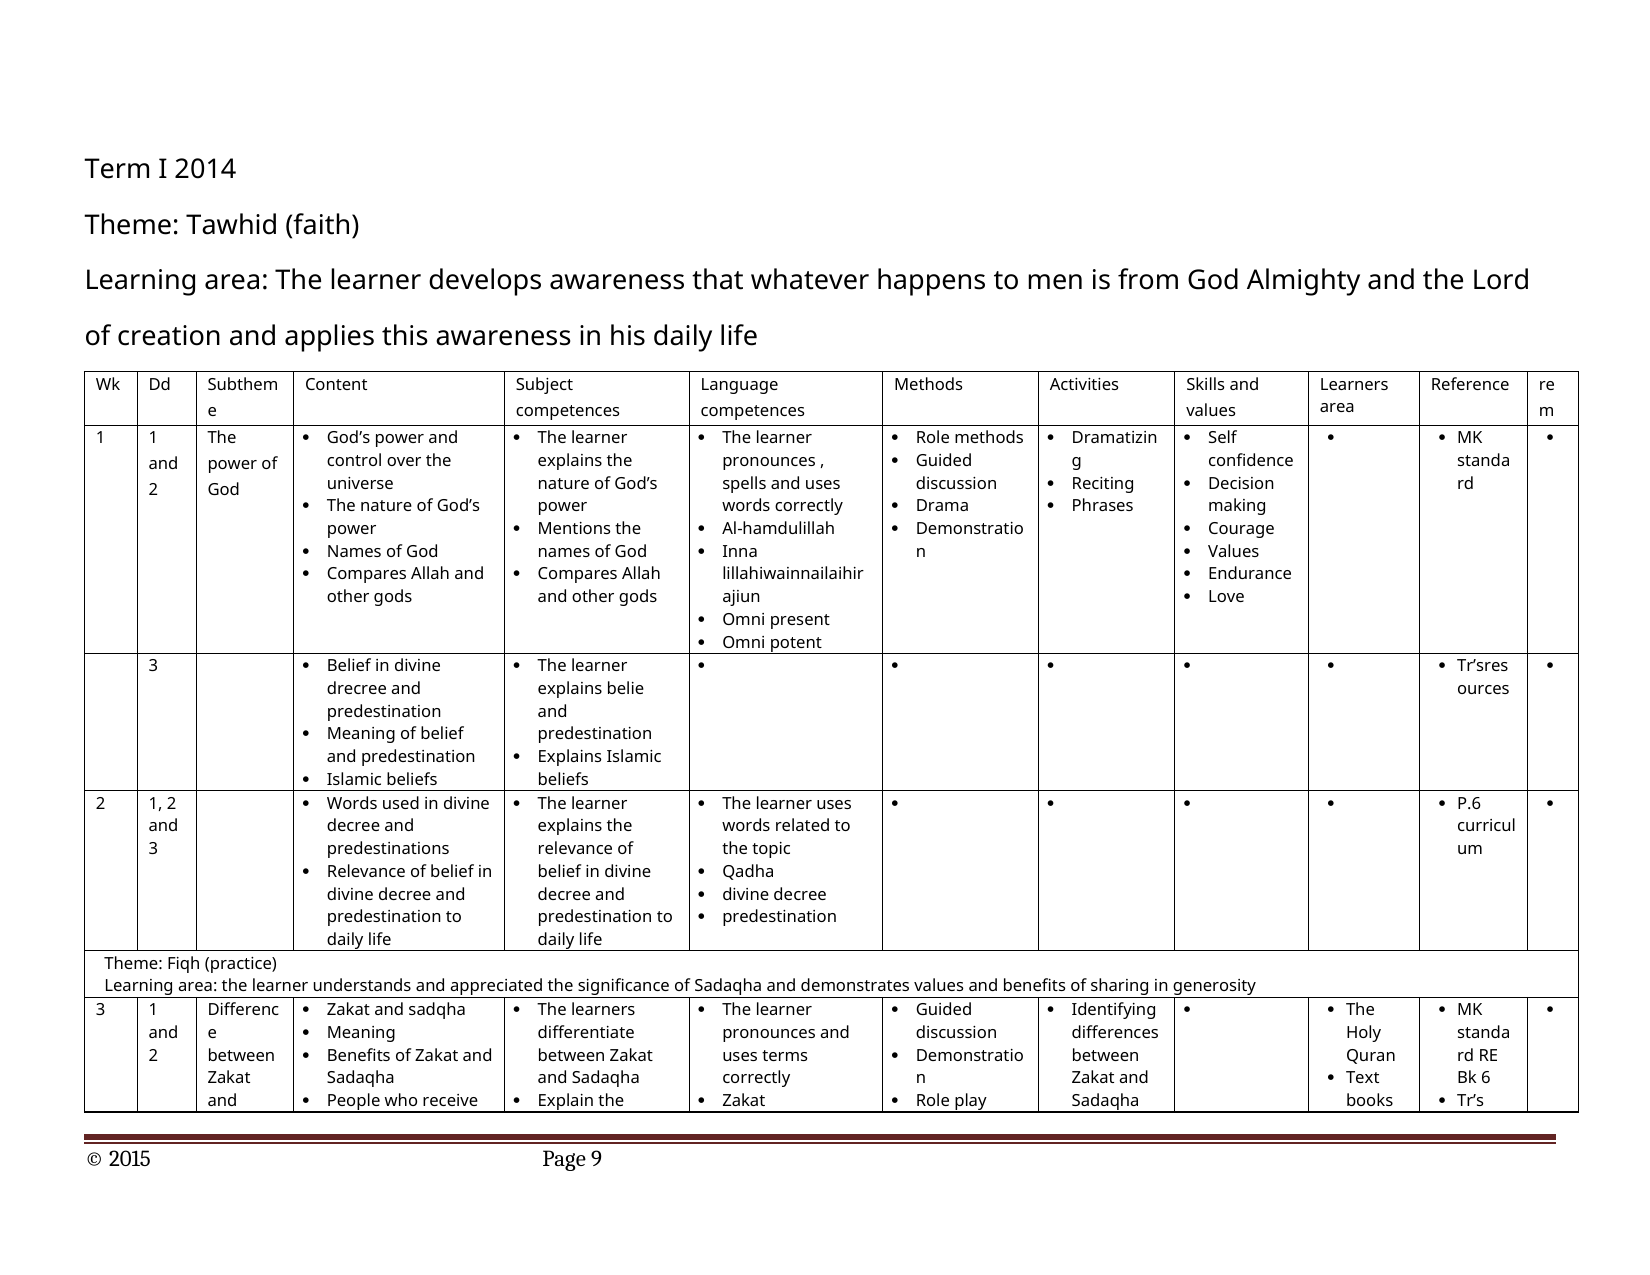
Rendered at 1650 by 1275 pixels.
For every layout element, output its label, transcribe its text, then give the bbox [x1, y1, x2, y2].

table_cell [1528, 654, 1578, 790]
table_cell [1039, 998, 1174, 1111]
text Term I 2014 [84, 150, 1556, 187]
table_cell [690, 998, 882, 1111]
table_cell The power of God [197, 426, 293, 653]
table_header Reference [1420, 372, 1527, 425]
table_cell Words used in divine decree and predestinations Relevance of belief in divine decree and predestination to daily life [294, 791, 504, 950]
table_cell Tr’sresources [1420, 654, 1527, 790]
table_cell God’s power and control over the universe The nature of God’s power Names of God Compares Allah and other gods [294, 426, 504, 653]
table_cell P.6 curriculum [1420, 791, 1527, 950]
table_cell 3 [138, 654, 196, 790]
table_cell [85, 654, 137, 790]
table_cell 3 [85, 998, 137, 1111]
table_cell Belief in divine drecree and predestination Meaning of belief and predestination Islamic beliefs [294, 654, 504, 790]
table_cell Role methods Guided discussion Drama Demonstration [883, 426, 1038, 653]
table_header Language competences [690, 372, 882, 425]
table_cell [690, 654, 882, 790]
table_cell [1175, 791, 1308, 950]
table_header Dd [138, 372, 196, 425]
table_cell Theme: Fiqh (practice) Learning area: the learner understands and appreciated the significance of Sadaqha and demonstrates values and benefits of sharing in generosity [85, 951, 1578, 997]
table_cell [1309, 654, 1419, 790]
text Learning area: The learner develops awareness that whatever happens to men is from God Almighty and the Lord of creation and applies this awareness in his daily life [84, 261, 1556, 353]
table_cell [197, 998, 293, 1111]
table_cell 1 [85, 426, 137, 653]
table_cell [294, 998, 504, 1111]
table_header Wk [85, 372, 137, 425]
table_cell [1039, 654, 1174, 790]
table_header rem [1528, 372, 1578, 425]
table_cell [1420, 998, 1527, 1111]
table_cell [883, 998, 1038, 1111]
table_cell [1175, 654, 1308, 790]
table_cell [1309, 426, 1419, 653]
table_cell The learner pronounces , spells and uses words correctly Al-hamdulillah Inna lillahiwainnailaihirajiun Omni present Omni potent [690, 426, 882, 653]
table_cell Dramatizing Reciting Phrases [1039, 426, 1174, 653]
table_header Content [294, 372, 504, 425]
table_cell [1528, 791, 1578, 950]
table_cell The learner explains the nature of God’s power Mentions the names of God Compares Allah and other gods [505, 426, 689, 653]
table_cell 1, 2 and 3 [138, 791, 196, 950]
table_cell The learner explains belie and predestination Explains Islamic beliefs [505, 654, 689, 790]
table_cell [883, 654, 1038, 790]
table_cell [1528, 426, 1578, 653]
table_header Skills and values [1175, 372, 1308, 425]
table_cell [1528, 998, 1578, 1111]
table_cell 1 and 2 [138, 426, 196, 653]
table_cell 1 and 2 [138, 998, 196, 1111]
table_header Activities [1039, 372, 1174, 425]
table_header Subject competences [505, 372, 689, 425]
table_cell The learner explains the relevance of belief in divine decree and predestination to daily life [505, 791, 689, 950]
table_cell [1309, 791, 1419, 950]
table_cell Self confidence Decision making Courage Values Endurance Love [1175, 426, 1308, 653]
table_cell [197, 654, 293, 790]
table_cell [505, 998, 689, 1111]
table_header Methods [883, 372, 1038, 425]
table_header Learners area [1309, 372, 1419, 425]
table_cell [1309, 998, 1419, 1111]
table_cell The learner uses words related to the topic Qadha divine decree predestination [690, 791, 882, 950]
table_cell [883, 791, 1038, 950]
table_cell [1039, 791, 1174, 950]
table_header Subtheme [197, 372, 293, 425]
text Theme: Tawhid (faith) [84, 205, 1556, 242]
table_cell 2 [85, 791, 137, 950]
table_cell MK standard [1420, 426, 1527, 653]
table_cell [197, 791, 293, 950]
table_cell [1175, 998, 1308, 1111]
